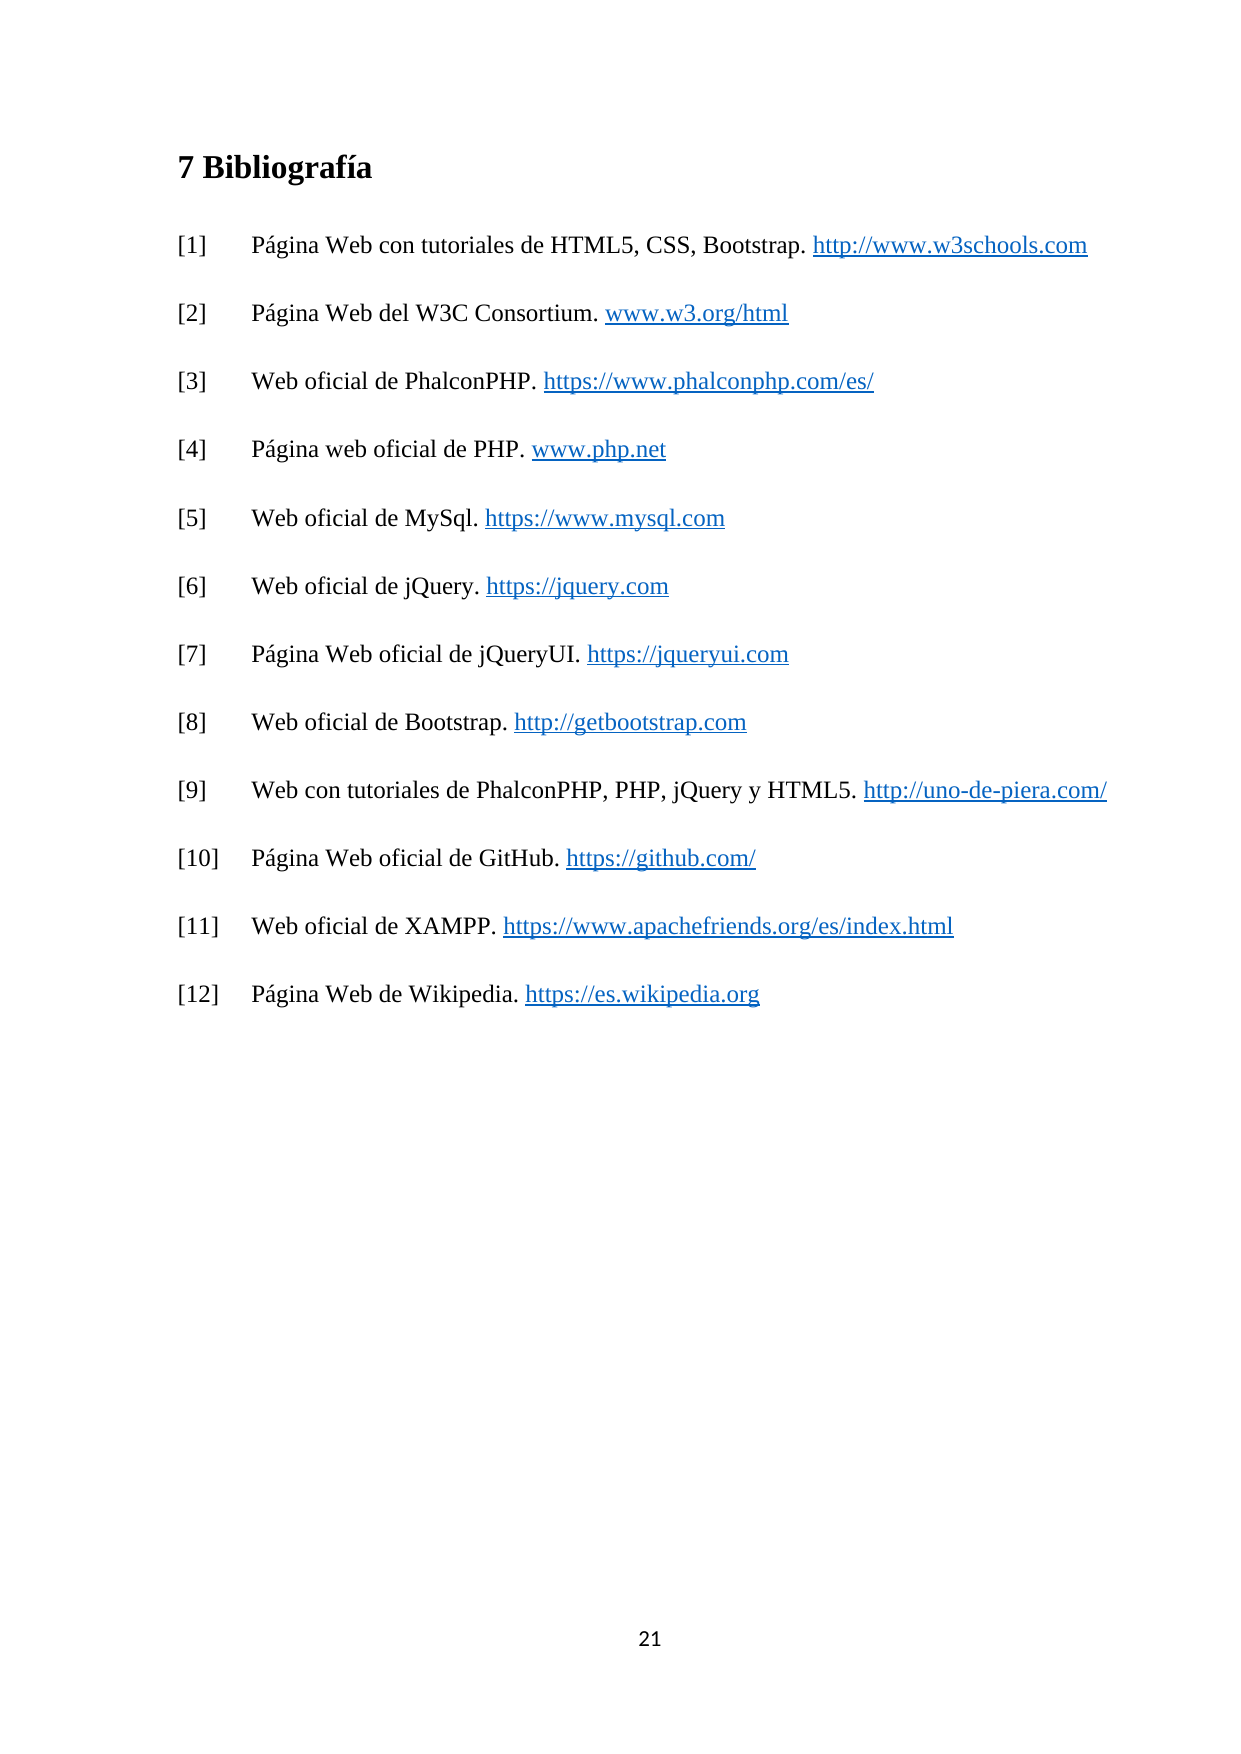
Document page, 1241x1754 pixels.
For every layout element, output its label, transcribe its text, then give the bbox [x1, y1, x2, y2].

text [10] Página Web oficial de GitHub. https://github.com/ [177, 843, 1122, 872]
text [5] Web oficial de MySql. https://www.mysql.com [177, 503, 1122, 531]
text [3] Web oficial de PhalconPHP. https://www.phalconphp.com/es/ [177, 366, 1122, 395]
text [4] Página web oficial de PHP. www.php.net [177, 434, 1122, 463]
text [6] Web oficial de jQuery. https://jquery.com [177, 571, 1122, 599]
text [1] Página Web con tutoriales de HTML5, CSS, Bootstrap. http://www.w3schools.com [177, 230, 1122, 259]
text [7] Página Web oficial de jQueryUI. https://jqueryui.com [177, 639, 1122, 668]
text [9] Web con tutoriales de PhalconPHP, PHP, jQuery y HTML5. http://uno-de-piera.com/ [177, 775, 1122, 804]
text 7 Bibliografía [177, 148, 1122, 186]
text [2] Página Web del W3C Consortium. www.w3.org/html [177, 298, 1122, 327]
text [8] Web oficial de Bootstrap. http://getbootstrap.com [177, 707, 1122, 736]
text [11] Web oficial de XAMPP. https://www.apachefriends.org/es/index.html [177, 911, 1122, 940]
text [12] Página Web de Wikipedia. https://es.wikipedia.org [177, 979, 1122, 1008]
